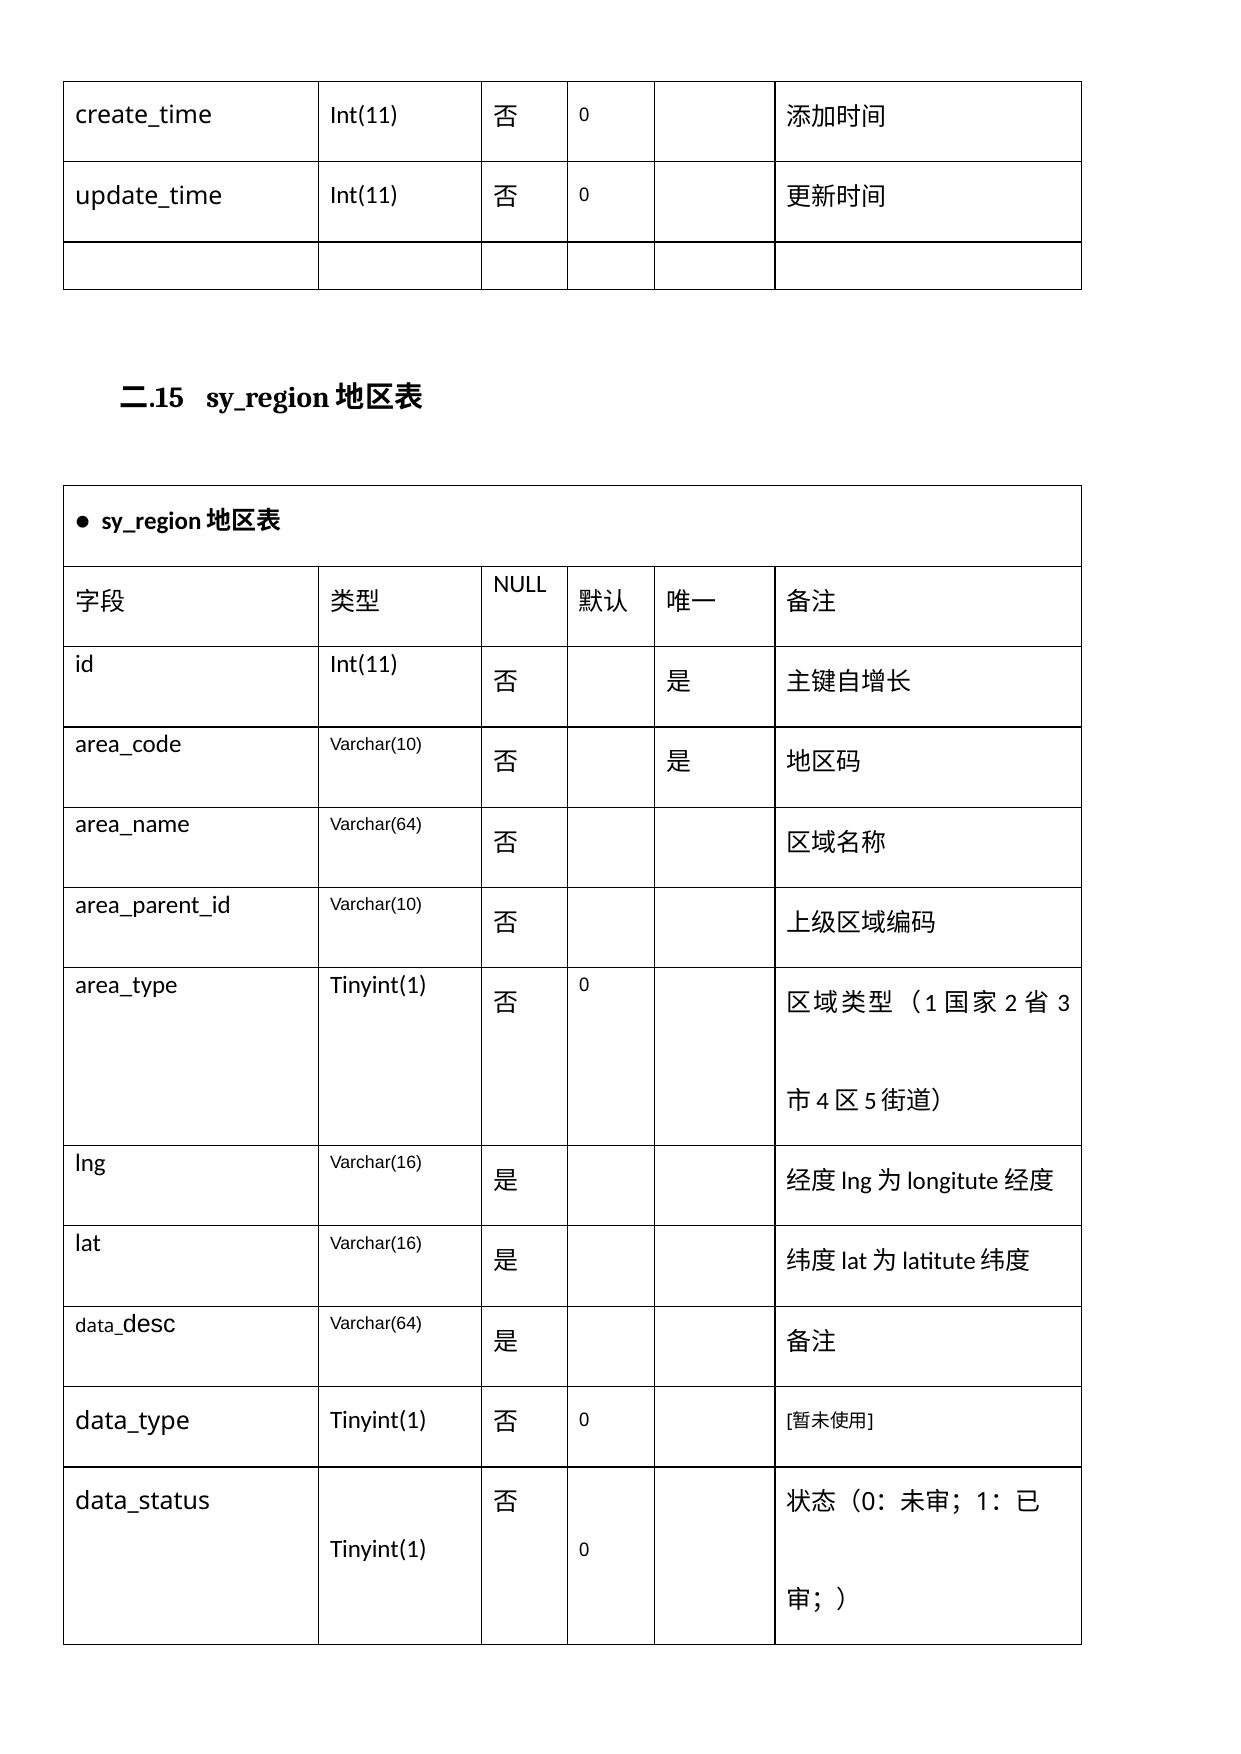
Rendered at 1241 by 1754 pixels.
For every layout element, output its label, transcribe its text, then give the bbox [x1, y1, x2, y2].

table_cell [655, 1146, 774, 1225]
table_cell [568, 888, 654, 967]
table_cell id [64, 647, 318, 726]
table_cell data_type [64, 1387, 318, 1466]
table_cell 否 [482, 808, 567, 887]
table_cell Varchar(16) [319, 1226, 481, 1306]
table_cell [568, 1146, 654, 1225]
table_cell 0 [568, 82, 654, 161]
table_cell 否 [482, 1387, 567, 1466]
table_cell 0 [568, 1387, 654, 1466]
table_cell [568, 243, 654, 289]
table_cell 字段 [64, 567, 318, 646]
table_cell Varchar(16) [319, 1146, 481, 1225]
table_cell 状态（0：未审；1：已审；） [776, 1468, 1081, 1644]
table_cell data_status [64, 1468, 318, 1644]
table_cell 否 [482, 647, 567, 726]
table_cell lng [64, 1146, 318, 1225]
table_cell 否 [482, 82, 567, 161]
table_cell [568, 808, 654, 887]
table_cell 上级区域编码 [776, 888, 1081, 967]
table_cell area_name [64, 808, 318, 887]
table_cell Tinyint(1) [319, 968, 481, 1145]
table_cell 是 [482, 1307, 567, 1386]
table_cell area_type [64, 968, 318, 1145]
table_cell area_parent_id [64, 888, 318, 967]
table_cell 备注 [776, 567, 1081, 646]
table_cell 0 [568, 968, 654, 1145]
table_cell 0 [568, 162, 654, 241]
table_cell 是 [655, 728, 774, 807]
table_cell 是 [482, 1226, 567, 1306]
table_cell Int(11) [319, 647, 481, 726]
table_cell [暂未使用] [776, 1387, 1081, 1466]
table_cell [655, 968, 774, 1145]
table_cell [655, 888, 774, 967]
table_cell 备注 [776, 1307, 1081, 1386]
table_cell 是 [482, 1146, 567, 1225]
table_cell [568, 647, 654, 726]
table_cell 否 [482, 162, 567, 241]
table_cell Int(11) [319, 162, 481, 241]
table_cell NULL [482, 567, 567, 646]
table_cell 否 [482, 1468, 567, 1644]
table_cell 是 [655, 647, 774, 726]
table_cell [319, 243, 481, 289]
table_cell [655, 82, 774, 161]
table_cell [655, 162, 774, 241]
table_cell 地区码 [776, 728, 1081, 807]
table_header ● sy_region地区表 [64, 486, 1081, 566]
table_cell 主键自增长 [776, 647, 1081, 726]
table_cell Tinyint(1) [319, 1468, 481, 1644]
table_cell [482, 243, 567, 289]
table_cell 唯一 [655, 567, 774, 646]
table_cell [655, 243, 774, 289]
table_cell [655, 1468, 774, 1644]
table_cell lat [64, 1226, 318, 1306]
table_cell 否 [482, 968, 567, 1145]
table_cell 经度lng为longitute 经度 [776, 1146, 1081, 1225]
table_cell [64, 243, 318, 289]
subtitle sy_region地区表 [119, 362, 1165, 427]
table_cell Varchar(64) [319, 808, 481, 887]
table_cell area_code [64, 728, 318, 807]
table_cell [655, 1307, 774, 1386]
table_cell Varchar(64) [319, 1307, 481, 1386]
table_cell 更新时间 [776, 162, 1081, 241]
table_cell create_time [64, 82, 318, 161]
table_cell [655, 1226, 774, 1306]
table_cell update_time [64, 162, 318, 241]
table_cell 默认 [568, 567, 654, 646]
table_cell Int(11) [319, 82, 481, 161]
table_cell 纬度lat为latitute纬度 [776, 1226, 1081, 1306]
table_cell Tinyint(1) [319, 1387, 481, 1466]
table_cell Varchar(10) [319, 728, 481, 807]
table_cell [655, 1387, 774, 1466]
table_cell [655, 808, 774, 887]
table_cell 否 [482, 728, 567, 807]
table_cell [776, 243, 1081, 289]
table_cell 添加时间 [776, 82, 1081, 161]
table_cell 类型 [319, 567, 481, 646]
table_cell 否 [482, 888, 567, 967]
table_cell Varchar(10) [319, 888, 481, 967]
table_cell [568, 728, 654, 807]
table_cell data_desc [64, 1307, 318, 1386]
table_cell 区域名称 [776, 808, 1081, 887]
table_cell [568, 1226, 654, 1306]
table_cell [568, 1307, 654, 1386]
table_cell 0 [568, 1468, 654, 1644]
table_cell 区域类型（1国家2省3市4区5街道） [776, 968, 1081, 1145]
